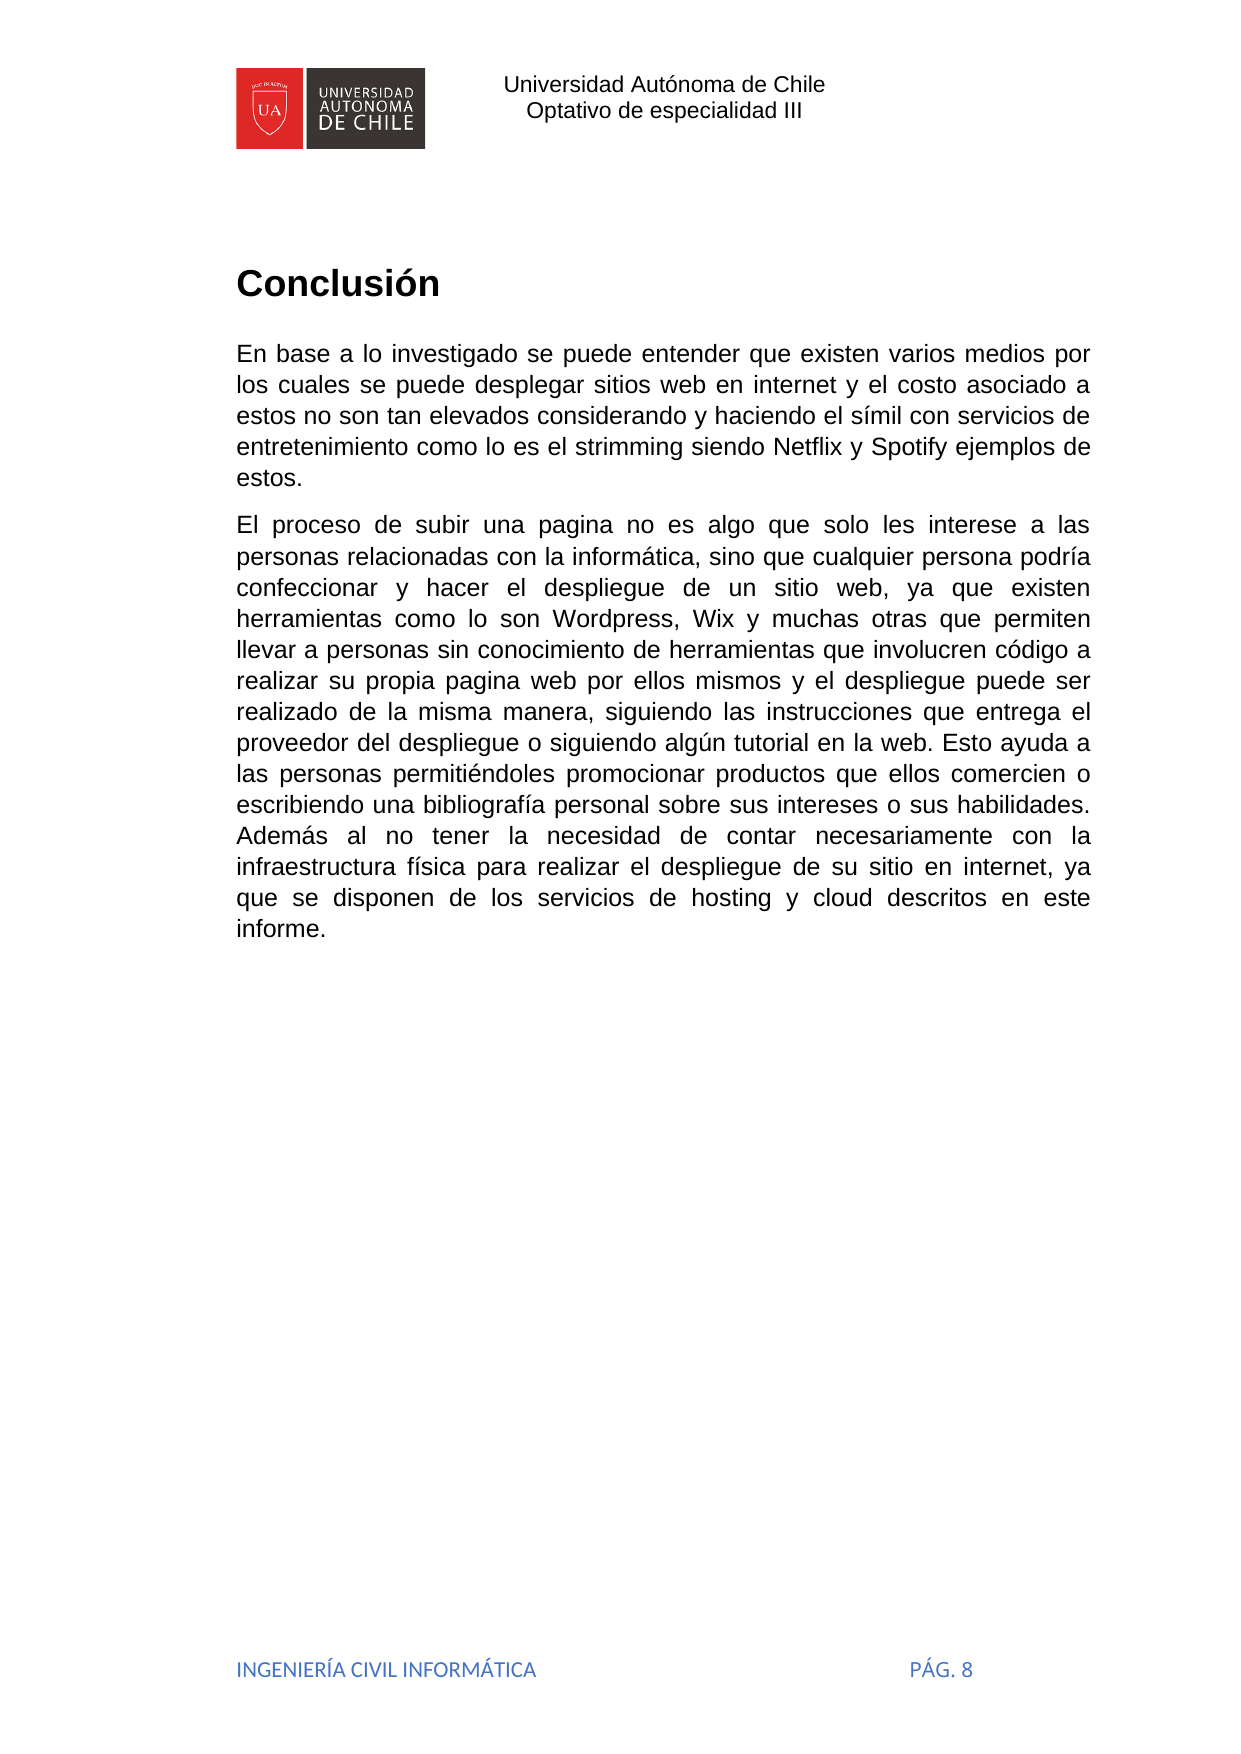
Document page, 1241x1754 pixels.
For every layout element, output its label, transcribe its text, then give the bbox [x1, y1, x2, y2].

text El proceso de subir una pagina no es algo que solo les interese a las personas relacionadas con la informática, sino que cualquier persona podría confeccionar y hacer el despliegue de un sitio web, ya que existen herramientas como lo son Wordpress, Wix y muchas otras que permiten llevar a personas sin conocimiento de herramientas que involucren código a realizar su propia pagina web por ellos mismos y el despliegue puede ser realizado de la misma manera, siguiendo las instrucciones que entrega el proveedor del despliegue o siguiendo algún tutorial en la web. Esto ayuda a las personas permitiéndoles promocionar productos que ellos comercien o escribiendo una bibliografía personal sobre sus intereses o sus habilidades. Además al no tener la necesidad de contar necesariamente con la infraestructura física para realizar el despliegue de su sitio en internet, ya que se disponen de los servicios de hosting y cloud descritos en este informe. [236, 510, 1092, 943]
text En base a lo investigado se puede entender que existen varios medios por los cuales se puede desplegar sitios web en internet y el costo asociado a estos no son tan elevados considerando y haciendo el símil con servicios de entretenimiento como lo es el strimming siendo Netflix y Spotify ejemplos de estos. [236, 338, 1092, 491]
subtitle Conclusión [236, 261, 1092, 304]
picture [236, 68, 426, 149]
